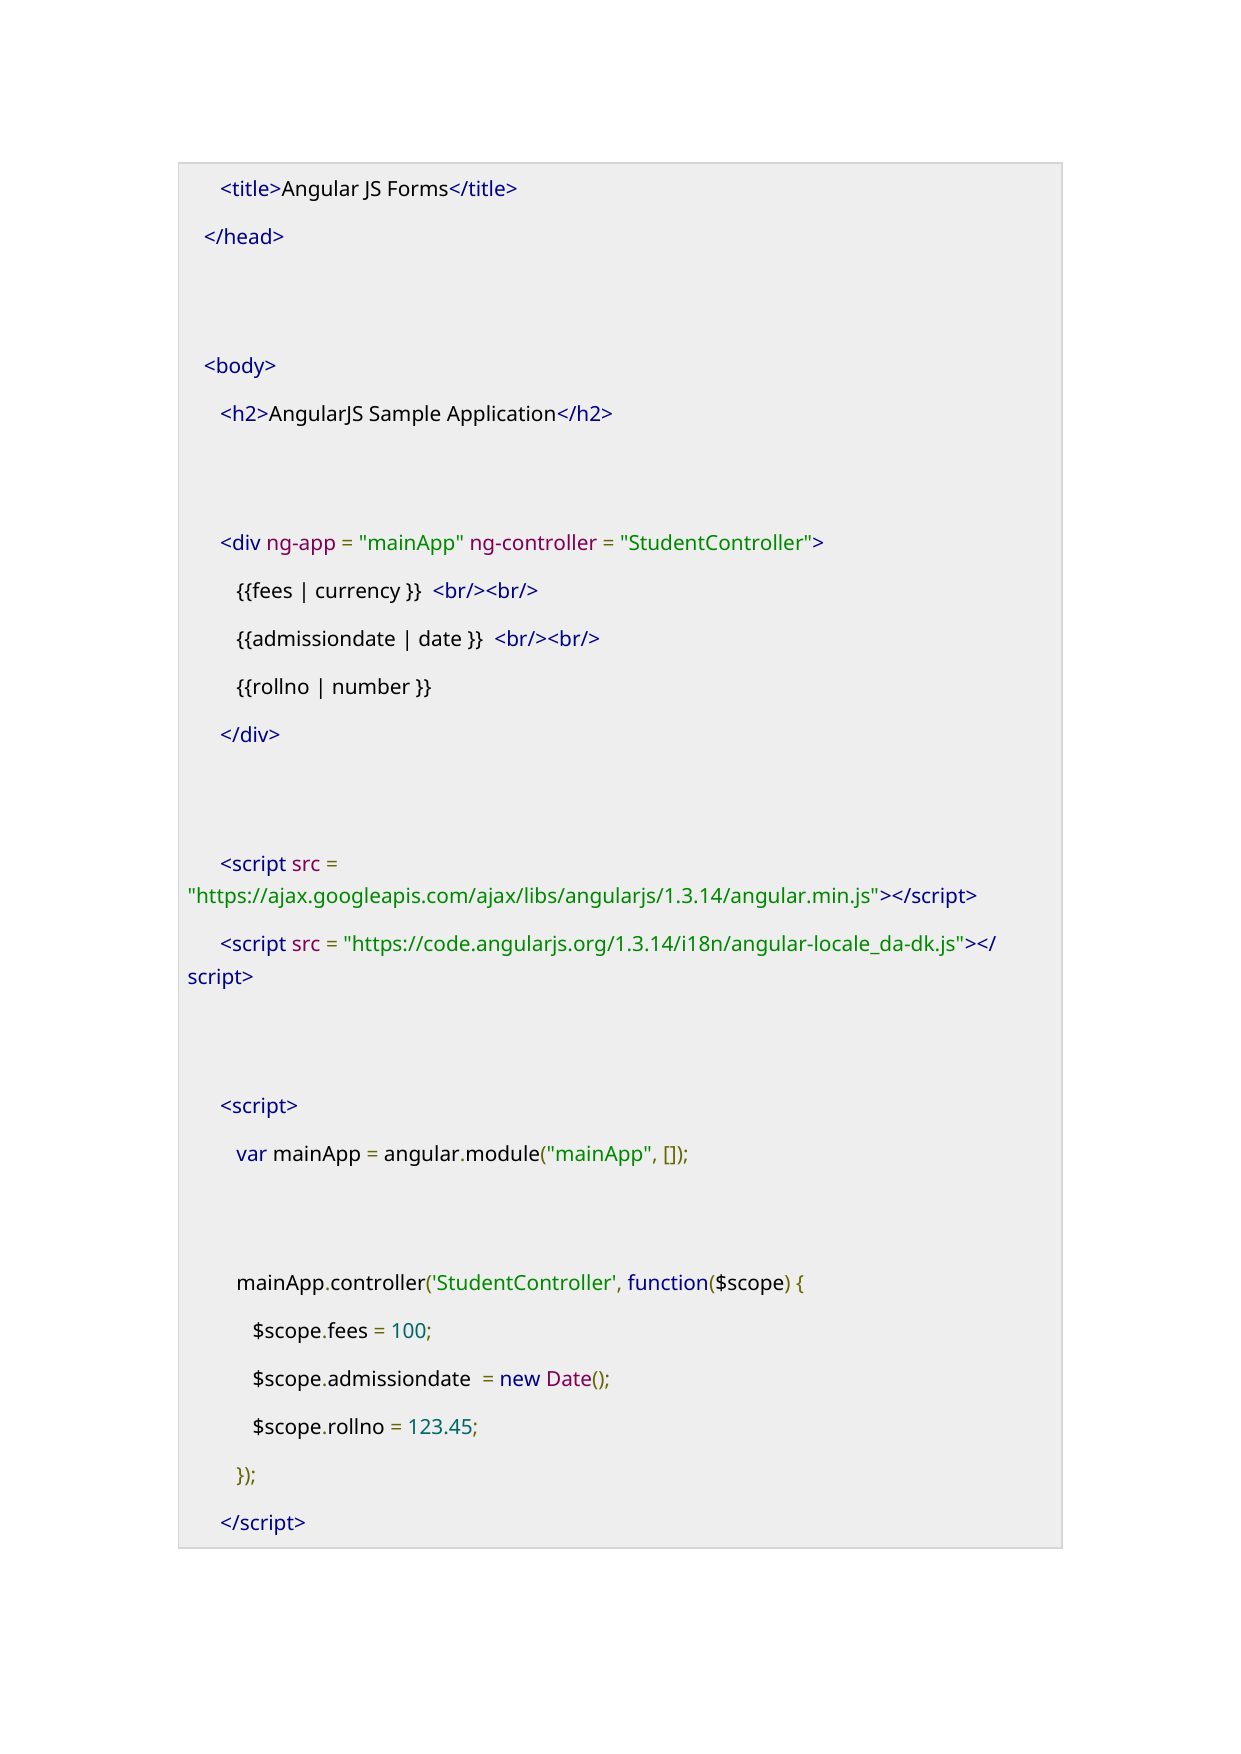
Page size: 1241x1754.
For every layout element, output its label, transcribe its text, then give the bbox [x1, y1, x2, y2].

text $scope.rollno = 123.45; [179, 1400, 1061, 1442]
text <script src = "https://ajax.googleapis.com/ajax/libs/angularjs/1.3.14/angular.min.js"></script> [179, 837, 1061, 912]
text </script> [179, 1496, 1061, 1547]
text }); [179, 1448, 1061, 1491]
text mainApp.controller('StudentController', function($scope) { [179, 1256, 1061, 1298]
text {{rollno | number }} [179, 660, 1061, 702]
text <div ng-app = "mainApp" ng-controller = "StudentController"> [179, 516, 1061, 558]
text {{admissiondate | date }} <br/><br/> [179, 612, 1061, 654]
text $scope.fees = 100; [179, 1304, 1061, 1346]
text <title>Angular JS Forms</title> [179, 164, 1061, 204]
text <script> [179, 1079, 1061, 1121]
text <h2>AngularJS Sample Application</h2> [179, 387, 1061, 429]
text </head> [179, 210, 1061, 252]
text </div> [179, 708, 1061, 751]
text $scope.admissiondate = new Date(); [179, 1352, 1061, 1394]
text <body> [179, 339, 1061, 381]
text {{fees | currency }} <br/><br/> [179, 564, 1061, 606]
text <script src = "https://code.angularjs.org/1.3.14/i18n/angular-locale_da-dk.js"></script> [179, 918, 1061, 992]
text var mainApp = angular.module("mainApp", []); [179, 1127, 1061, 1169]
